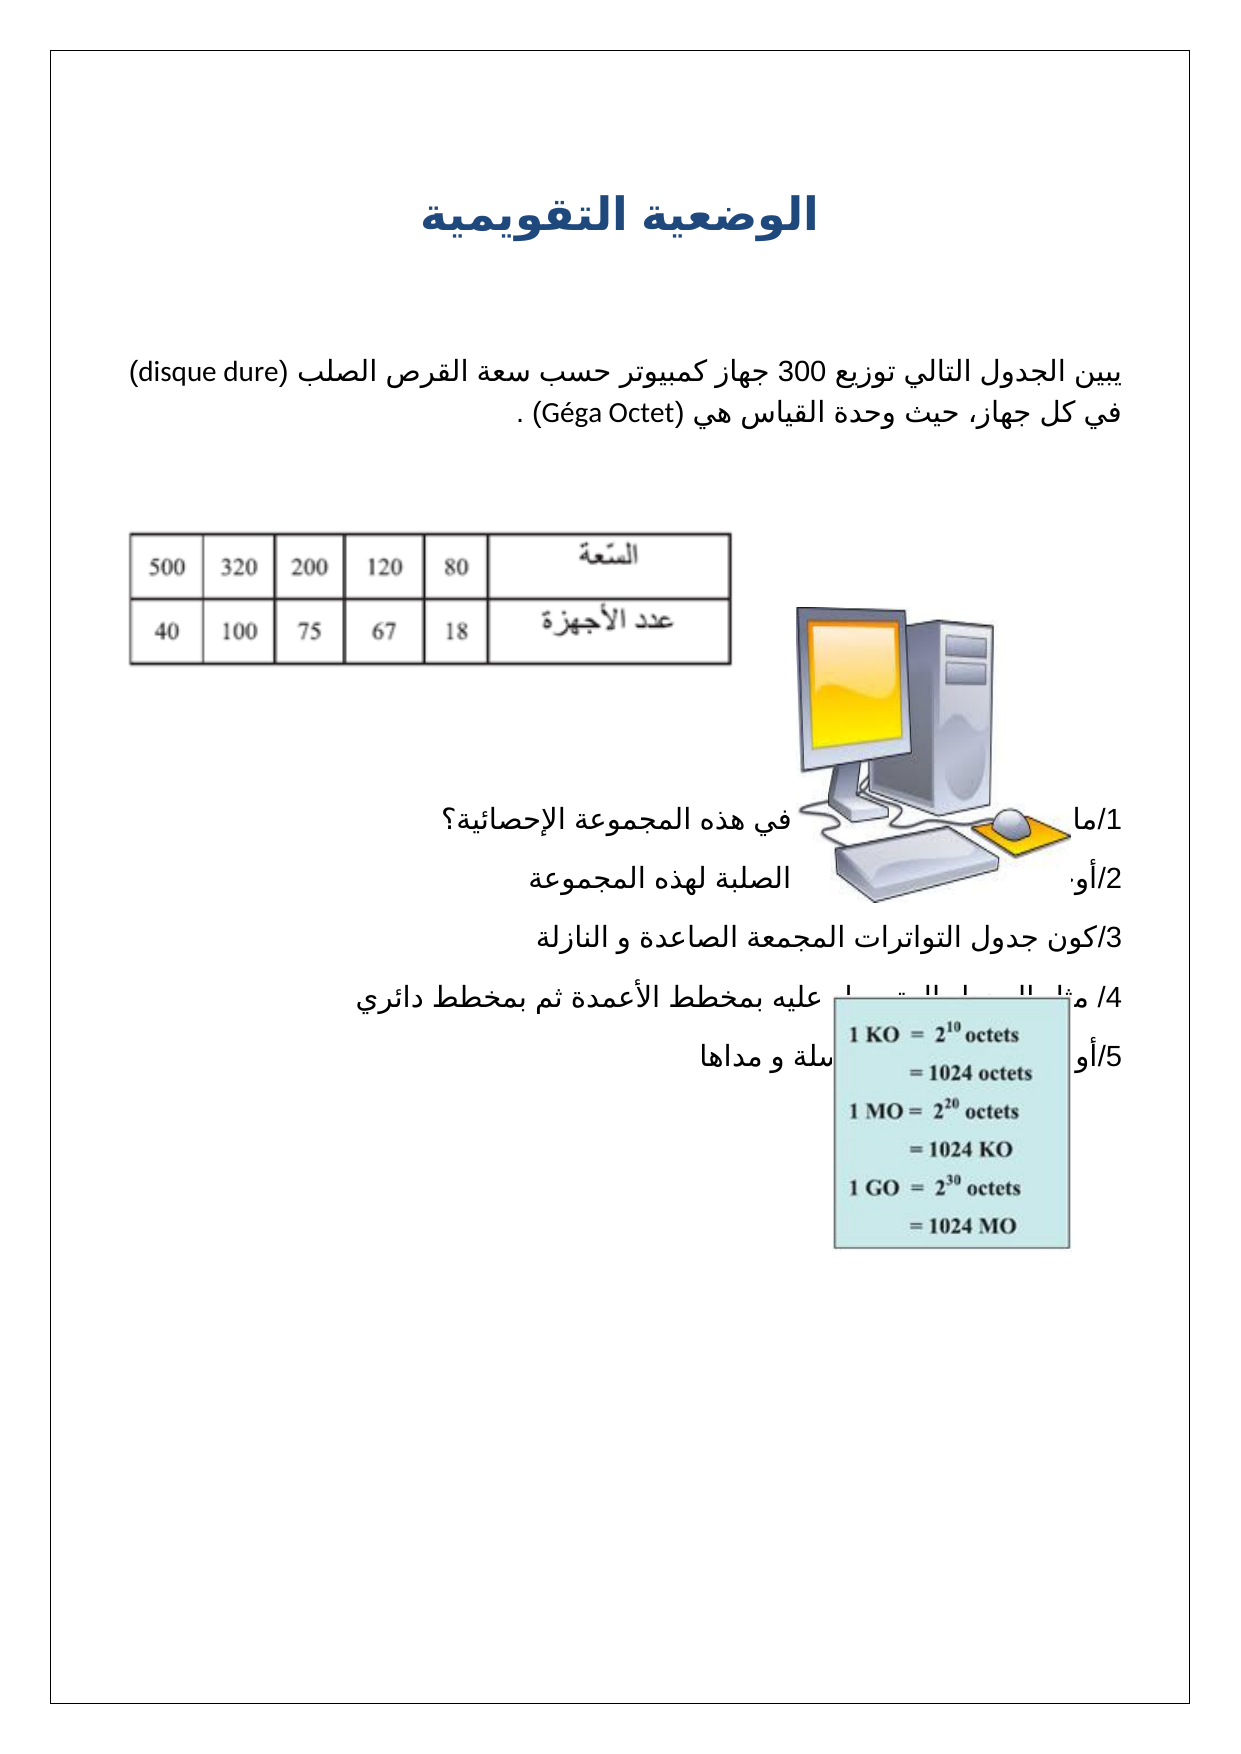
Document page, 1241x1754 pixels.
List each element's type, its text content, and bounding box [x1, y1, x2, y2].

picture [796, 607, 1071, 903]
text 5/أوجد وسيط هذه السلسلة و مداها [118, 1039, 832, 1073]
text 2/أوجد معدل سعة الأقراص الصلبة لهذه المجموعة [118, 861, 796, 895]
picture [98, 512, 745, 683]
text يبين الجدول التالي توزيع 300 جهاز كمبيوتر حسب سعة القرص الصلب (disque dure) في كل جهاز، حيث وحدة القياس هي (Géga Octet) . [118, 353, 1122, 430]
picture [832, 995, 1075, 1252]
text 1/ما هو الجهاز الأكثر شيوعا في هذه المجموعة الإحصائية؟ [118, 802, 796, 835]
text 4/ مثل الجدول المتحصل عليه بمخطط الأعمدة ثم بمخطط دائري [118, 980, 1122, 1013]
text الوضعية التقويمية [118, 187, 1122, 240]
text 3/كون جدول التواترات المجمعة الصاعدة و النازلة [118, 921, 1122, 954]
